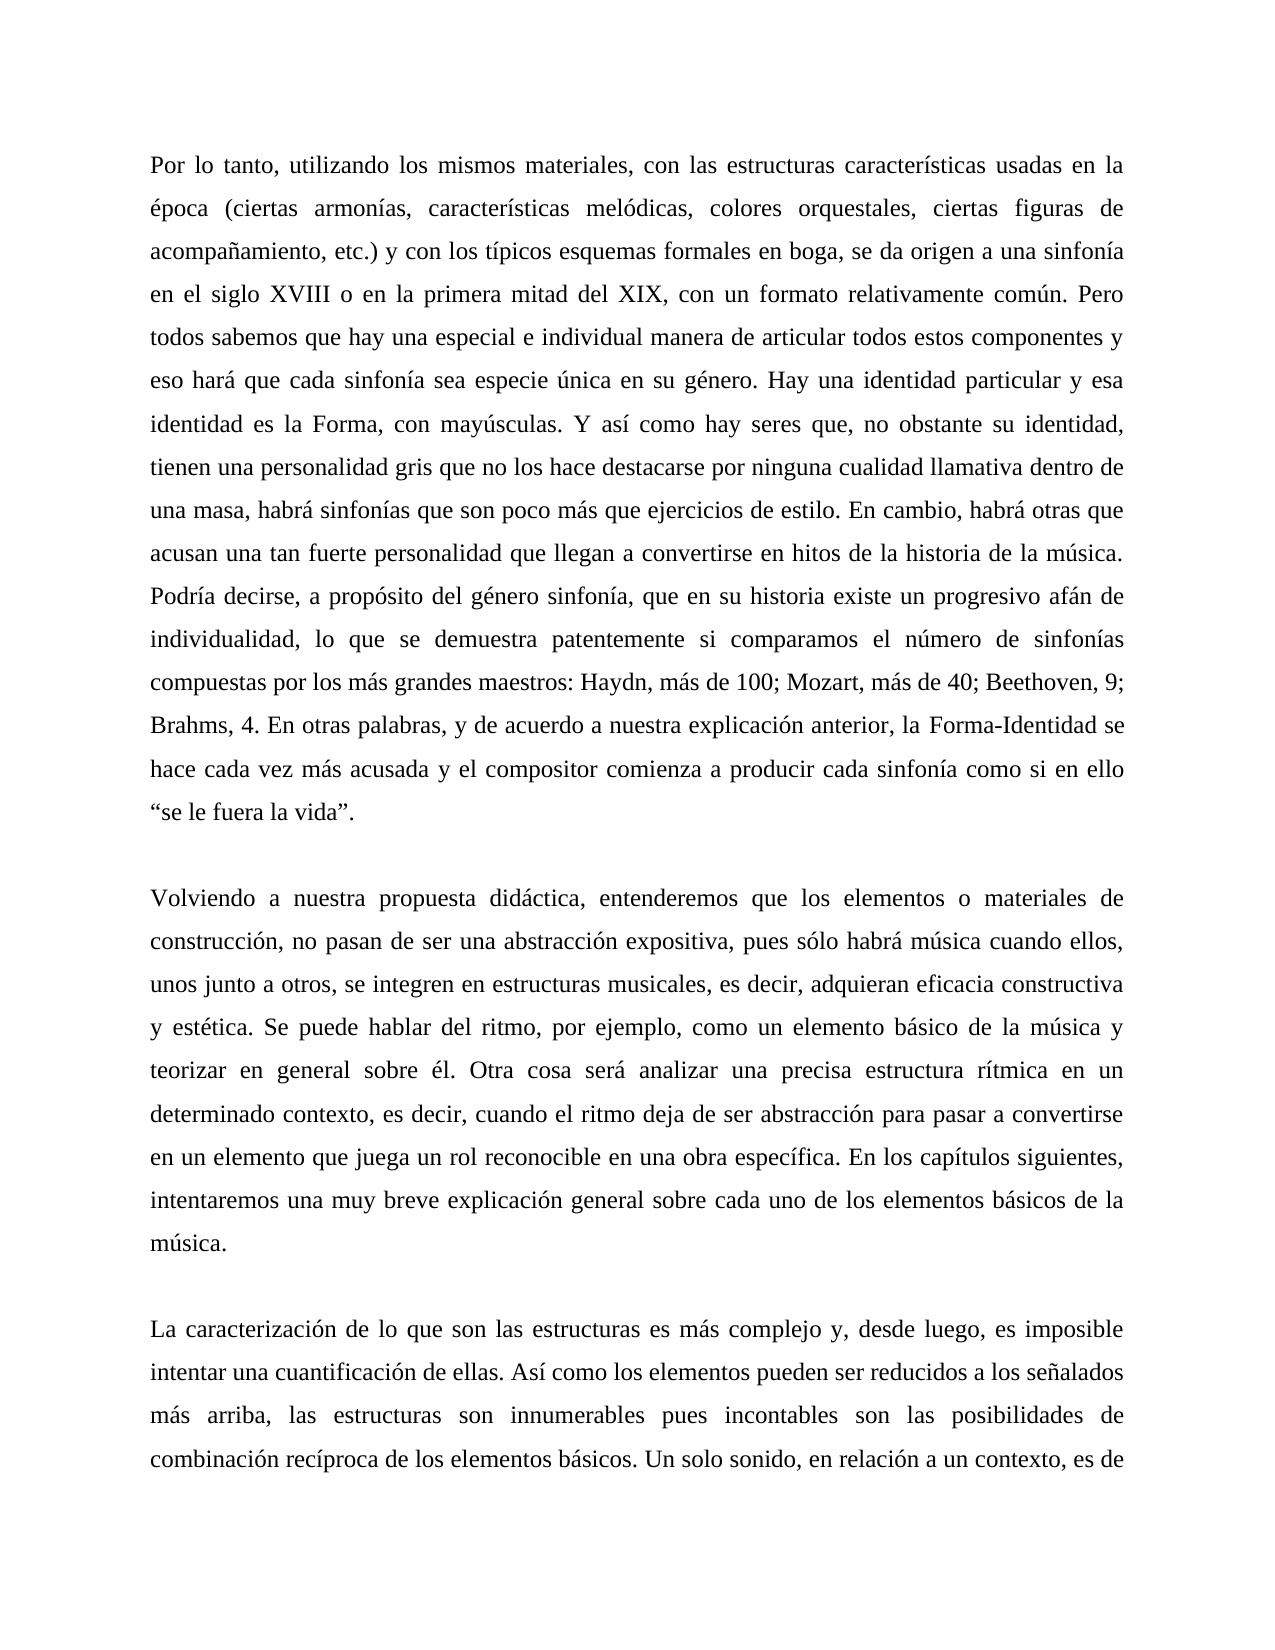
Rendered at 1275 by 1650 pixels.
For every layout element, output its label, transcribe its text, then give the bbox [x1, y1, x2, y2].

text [150, 1314, 1125, 1472]
text Por lo tanto, utilizando los mismos materiales, con las estructuras características usadas en la época (ciertas armonías, características melódicas, colores orquestales, ciertas figuras de acompañamiento, etc.) y con los típicos esquemas formales en boga, se da origen a una sinfonía en el siglo XVIII o en la primera mitad del XIX, con un formato relativamente común. Pero todos sabemos que hay una especial e individual manera de articular todos estos componentes y eso hará que cada sinfonía sea especie única en su género. Hay una identidad particular y esa identidad es la Forma, con mayúsculas. Y así como hay seres que, no obstante su identidad, tienen una personalidad gris que no los hace destacarse por ninguna cualidad llamativa dentro de una masa, habrá sinfonías que son poco más que ejercicios de estilo. En cambio, habrá otras que acusan una tan fuerte personalidad que llegan a convertirse en hitos de la historia de la música. Podría decirse, a propósito del género sinfonía, que en su historia existe un progresivo afán de individualidad, lo que se demuestra patentemente si comparamos el número de sinfonías compuestas por los más grandes maestros: Haydn, más de 100; Mozart, más de 40; Beethoven, 9; Brahms, 4. En otras palabras, y de acuerdo a nuestra explicación anterior, la Forma-Identidad se hace cada vez más acusada y el compositor comienza a producir cada sinfonía como si en ello “se le fuera la vida”. [150, 150, 1125, 826]
text Volviendo a nuestra propuesta didáctica, entenderemos que los elementos o materiales de construcción, no pasan de ser una abstracción expositiva, pues sólo habrá música cuando ellos, unos junto a otros, se integren en estructuras musicales, es decir, adquieran eficacia constructiva y estética. Se puede hablar del ritmo, por ejemplo, como un elemento básico de la música y teorizar en general sobre él. Otra cosa será analizar una precisa estructura rítmica en un determinado contexto, es decir, cuando el ritmo deja de ser abstracción para pasar a convertirse en un elemento que juega un rol reconocible en una obra específica. En los capítulos siguientes, intentaremos una muy breve explicación general sobre cada uno de los elementos básicos de la música. [150, 883, 1125, 1257]
